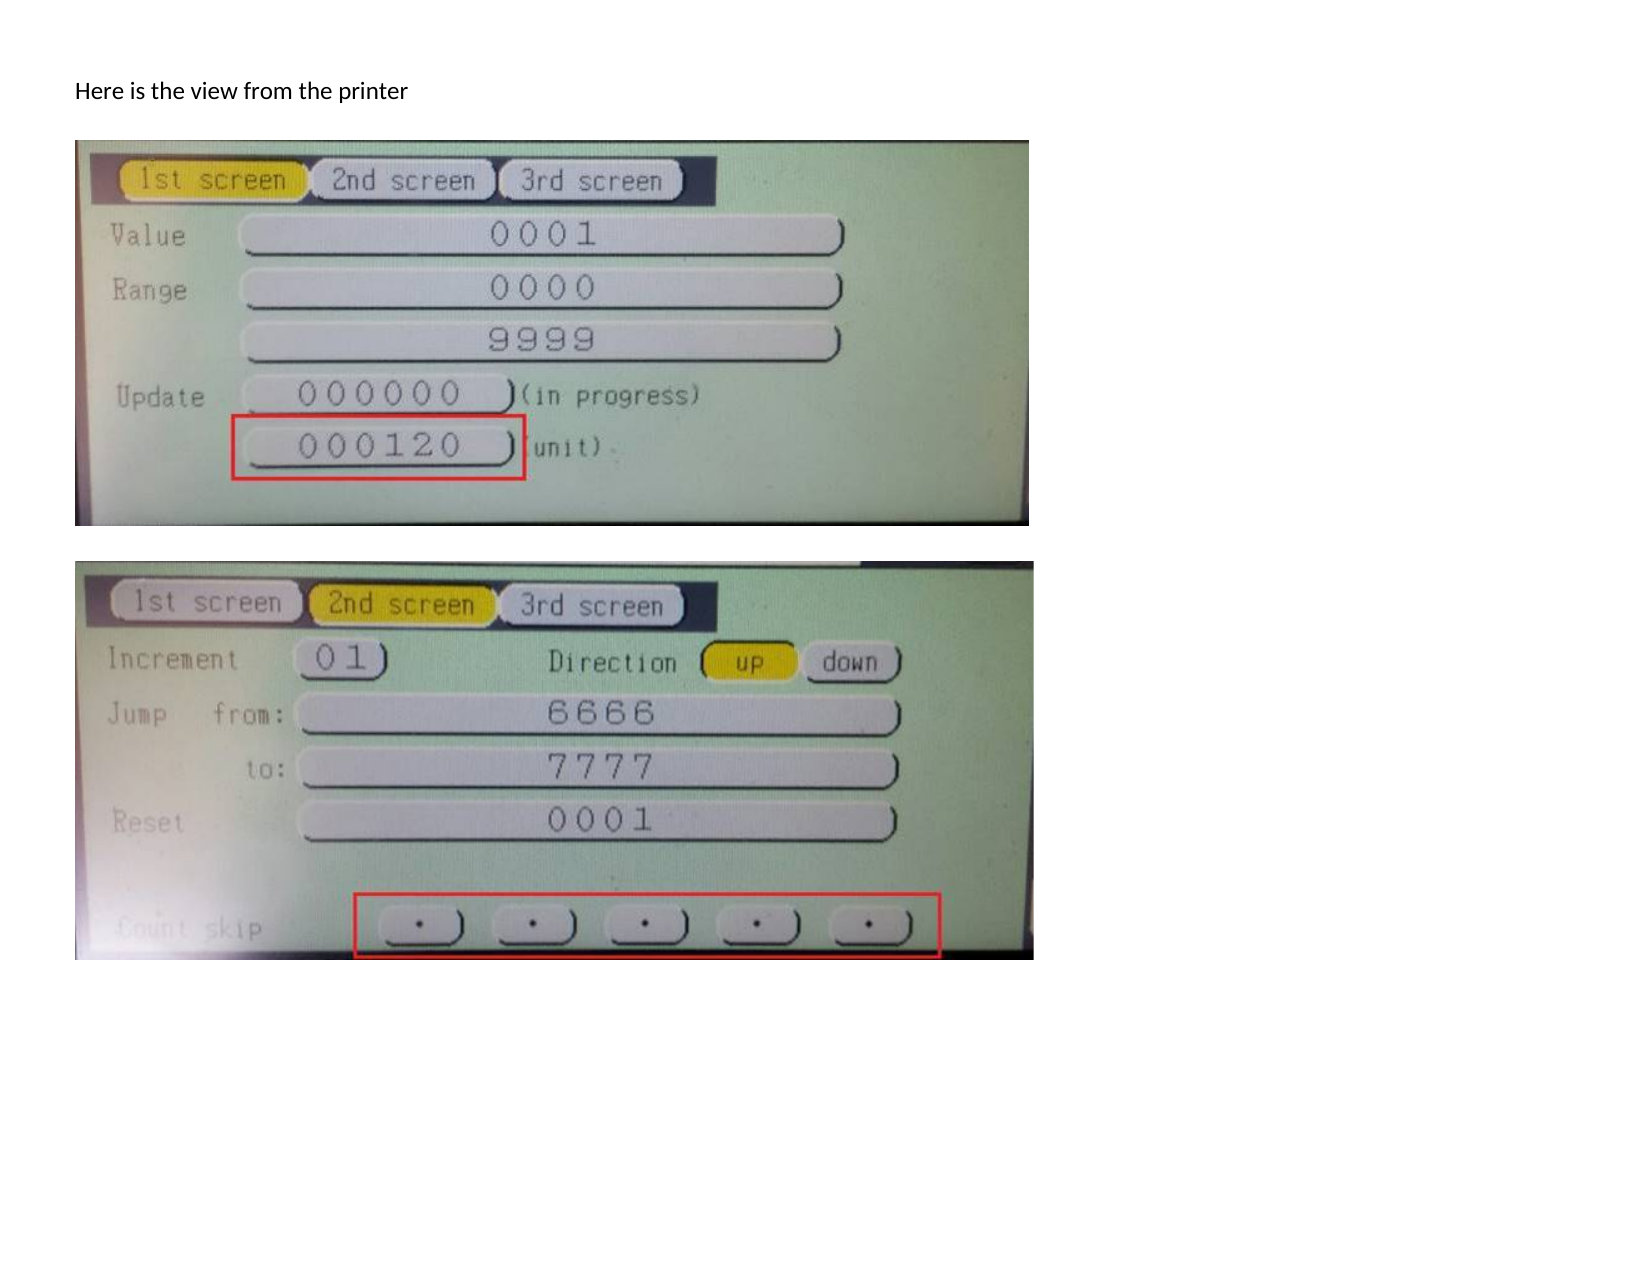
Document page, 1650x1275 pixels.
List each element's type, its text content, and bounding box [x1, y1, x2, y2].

text Here is the view from the printer [75, 75, 1575, 106]
picture [75, 140, 1029, 526]
picture [75, 561, 1034, 960]
